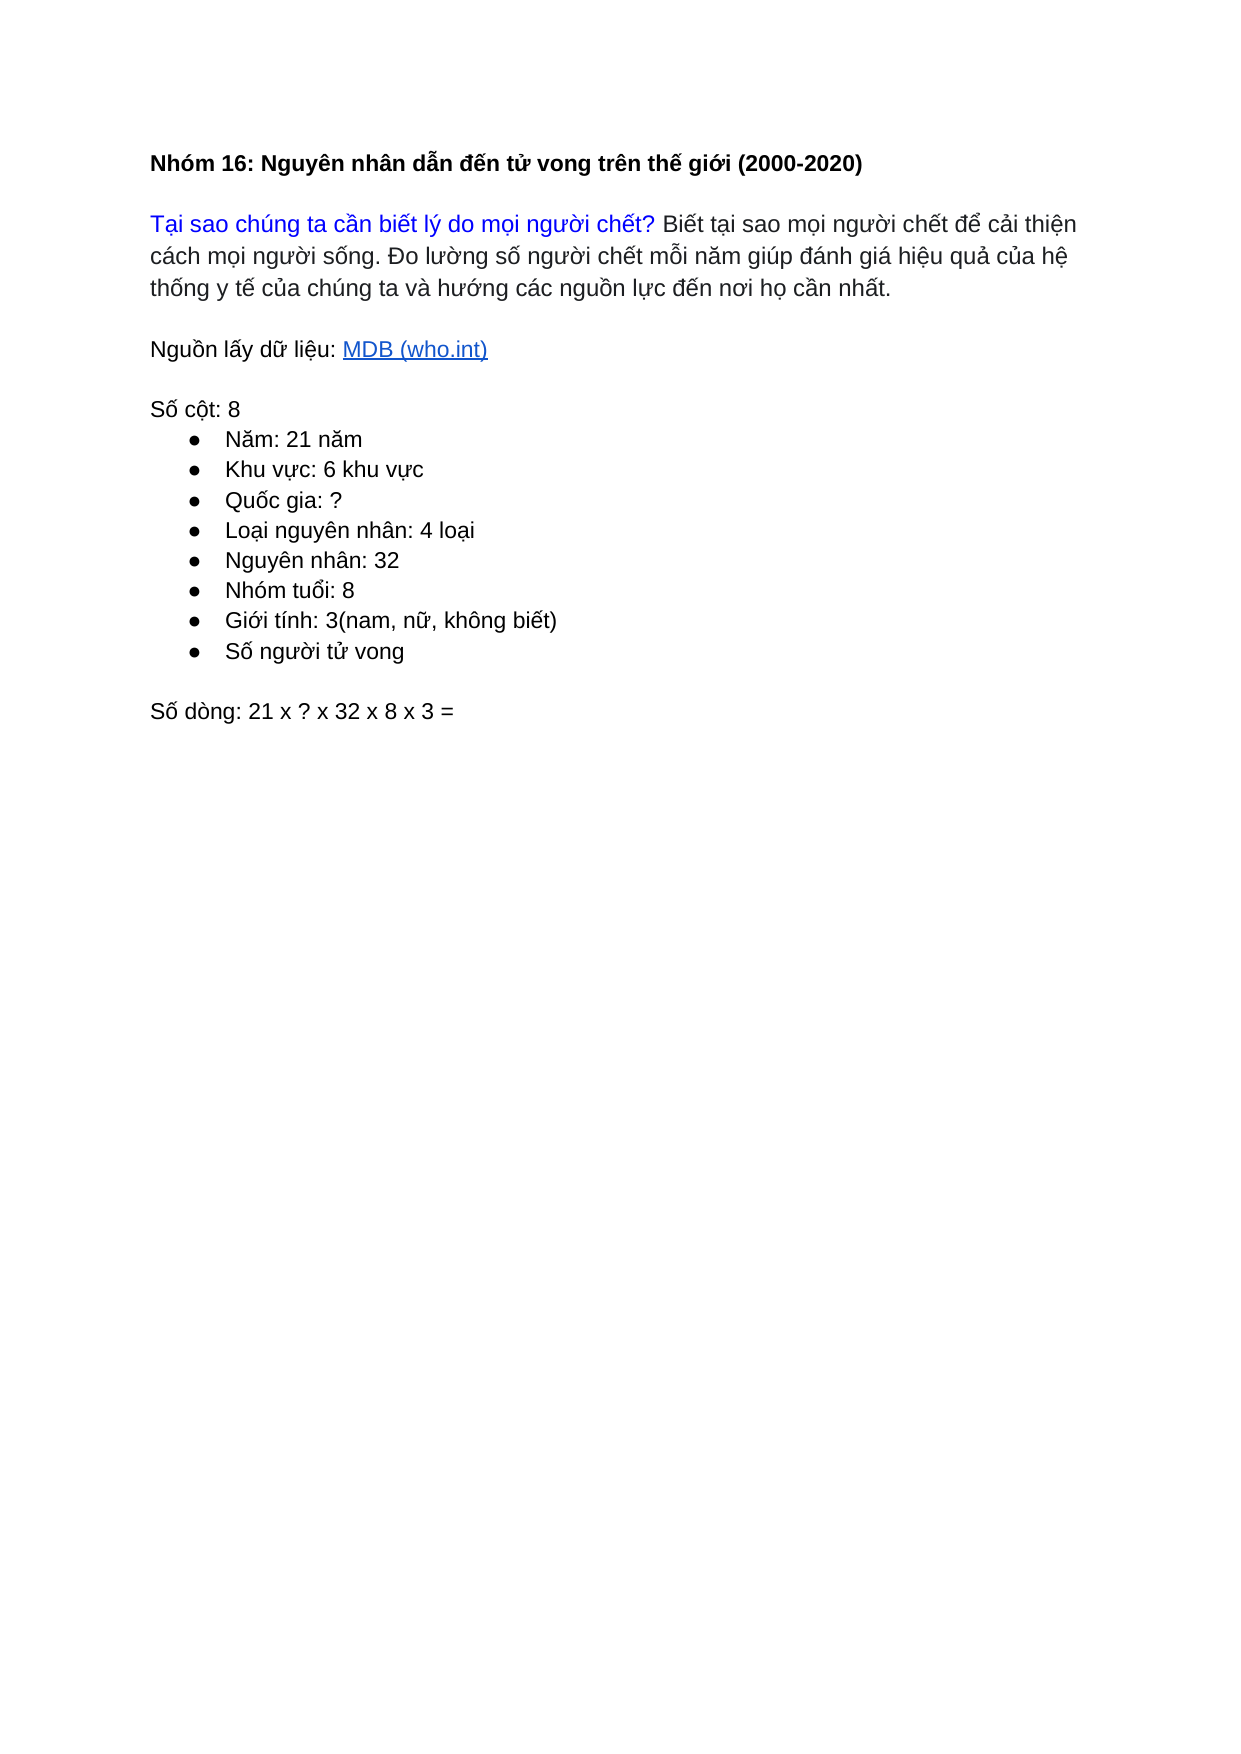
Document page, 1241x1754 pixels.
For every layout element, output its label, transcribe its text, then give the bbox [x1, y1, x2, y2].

list Năm: 21 năm [187, 426, 1090, 453]
list Quốc gia: ? [187, 487, 1090, 513]
text Số cột: 8 [150, 396, 1090, 422]
list Giới tính: 3(nam, nữ, không biết) [187, 607, 1090, 634]
text Nguồn lấy dữ liệu: MDB (who.int) [150, 336, 1090, 362]
text Số dòng: 21 x ? x 32 x 8 x 3 = [150, 698, 1090, 724]
list Loại nguyên nhân: 4 loại [187, 517, 1090, 543]
list Khu vực: 6 khu vực [187, 456, 1090, 483]
list Số người tử vong [187, 638, 1090, 664]
text Nhóm 16: Nguyên nhân dẫn đến tử vong trên thế giới (2000-2020) [150, 150, 1090, 176]
list Nguyên nhân: 32 [187, 547, 1090, 573]
list Nhóm tuổi: 8 [187, 577, 1090, 604]
text Tại sao chúng ta cần biết lý do mọi người chết? Biết tại sao mọi người chết để cải thiện cách mọi người sống. Đo lường số người chết mỗi năm giúp đánh giá hiệu quả của hệ thống y tế của chúng ta và hướng các nguồn lực đến nơi họ cần nhất. [150, 210, 1090, 301]
